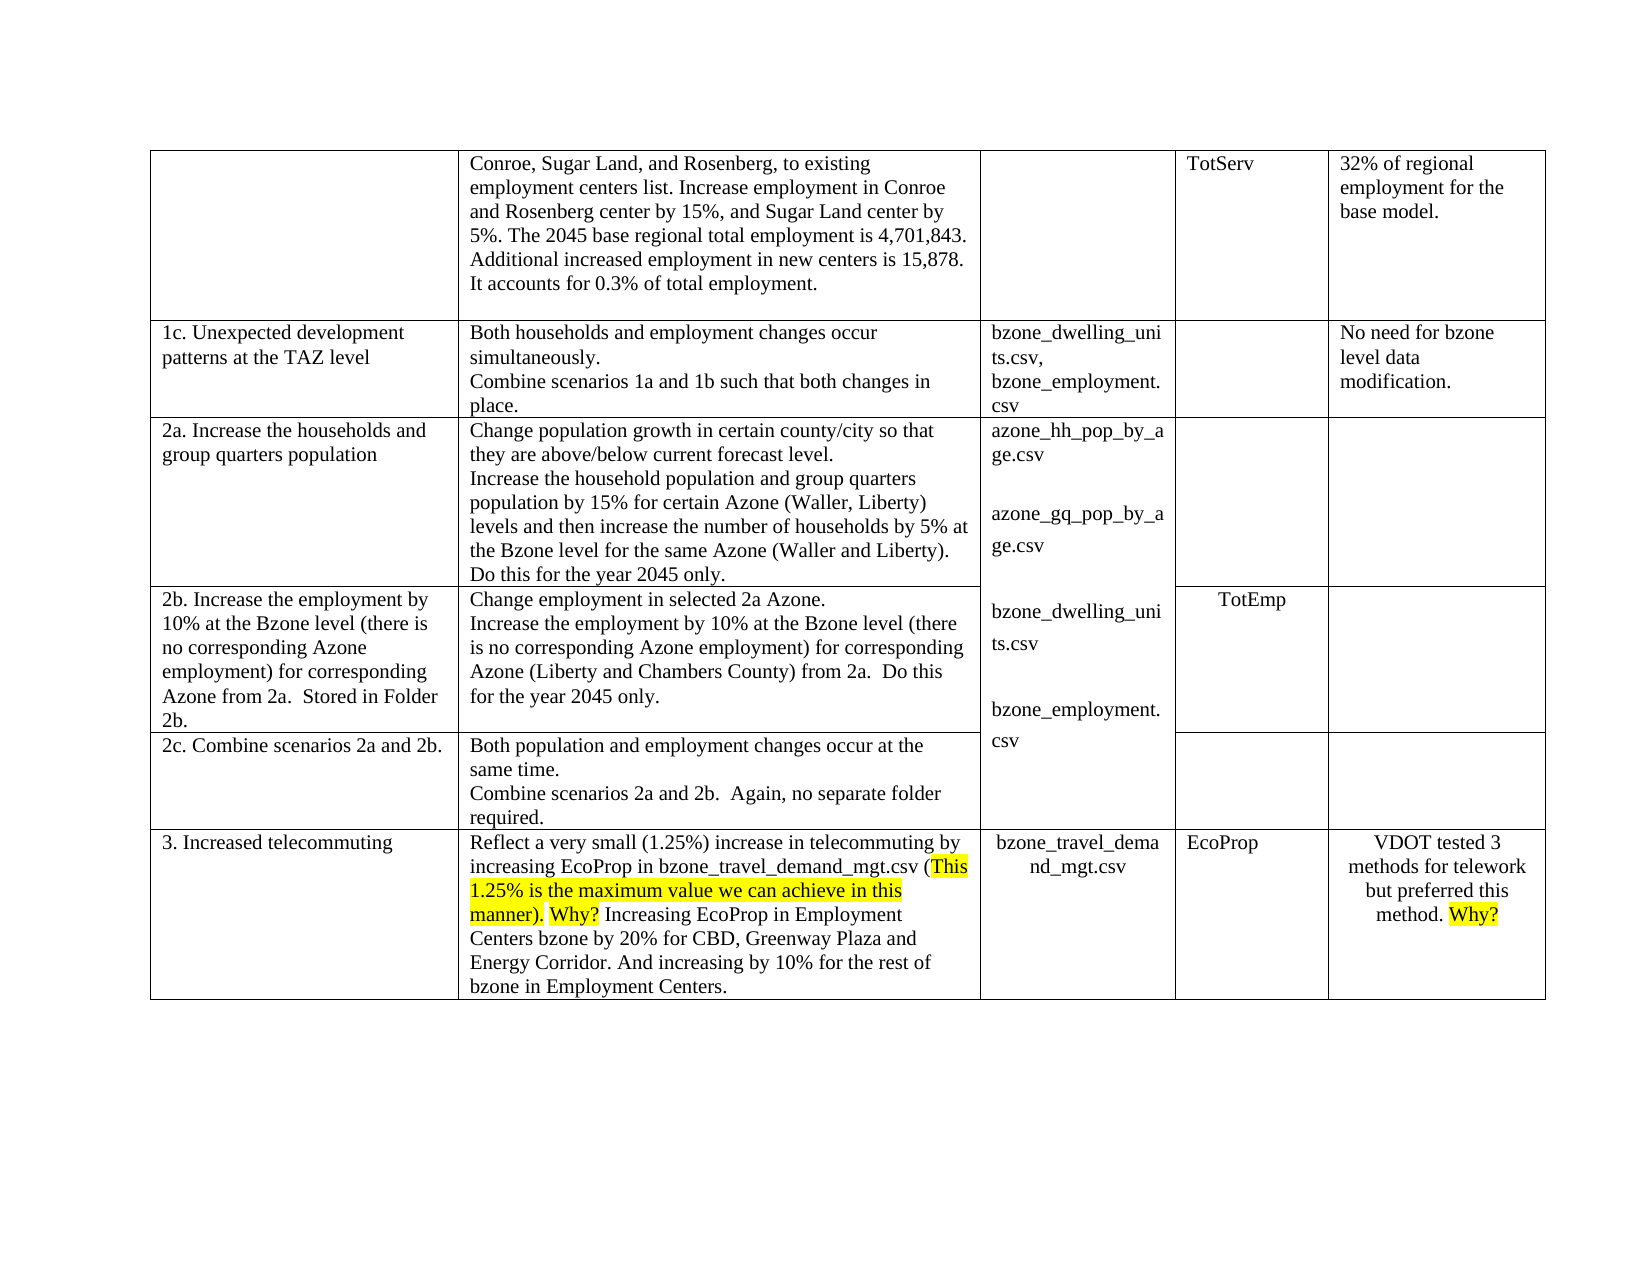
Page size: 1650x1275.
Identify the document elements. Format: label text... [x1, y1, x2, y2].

table_cell 1c. Unexpected development patterns at the TAZ level [151, 321, 458, 417]
table_cell [1329, 733, 1545, 829]
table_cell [1176, 151, 1328, 319]
table_cell No need for bzone level data modification. [1329, 321, 1545, 417]
table_cell Both households and employment changes occur simultaneously. Combine scenarios 1a and 1b such that both changes in place. [459, 321, 980, 417]
table_cell EcoProp [1176, 830, 1328, 998]
table_cell [1329, 418, 1545, 586]
table_cell [1329, 587, 1545, 732]
table_cell 2b. Increase the employment by 10% at the Bzone level (there is no corresponding Azone employment) for corresponding Azone from 2a. Stored in Folder 2b. [151, 587, 458, 732]
table_cell [1176, 321, 1328, 417]
table_cell [1176, 418, 1328, 586]
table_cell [981, 151, 1175, 319]
table_cell azone_hh_pop_by_age.csv azone_gq_pop_by_age.csv bzone_dwelling_units.csv bzone_employment.csv [981, 418, 1175, 829]
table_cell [459, 151, 980, 319]
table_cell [151, 151, 458, 319]
table_cell TotEmp [1176, 587, 1328, 732]
table_cell bzone_dwelling_units.csv, bzone_employment.csv [981, 321, 1175, 417]
table_cell Both population and employment changes occur at the same time. Combine scenarios 2a and 2b. Again, no separate folder required. [459, 733, 980, 829]
table_cell 2a. Increase the households and group quarters population [151, 418, 458, 586]
table_cell 2c. Combine scenarios 2a and 2b. [151, 733, 458, 829]
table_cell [1329, 151, 1545, 319]
table_cell Change population growth in certain county/city so that they are above/below current forecast level. Increase the household population and group quarters population by 15% for certain Azone (Waller, Liberty) levels and then increase the number of households by 5% at the Bzone level for the same Azone (Waller and Liberty). Do this for the year 2045 only. [459, 418, 980, 586]
table_cell bzone_travel_demand_mgt.csv [981, 830, 1175, 998]
table_cell 3. Increased telecommuting [151, 830, 458, 998]
table_cell VDOT tested 3 methods for telework but preferred this method. Why? [1329, 830, 1545, 998]
table_cell Change employment in selected 2a Azone. Increase the employment by 10% at the Bzone level (there is no corresponding Azone employment) for corresponding Azone (Liberty and Chambers County) from 2a. Do this for the year 2045 only. [459, 587, 980, 732]
table_cell [1176, 733, 1328, 829]
table_cell Reflect a very small (1.25%) increase in telecommuting by increasing EcoProp in bzone_travel_demand_mgt.csv (This 1.25% is the maximum value we can achieve in this manner). Why? Increasing EcoProp in Employment Centers bzone by 20% for CBD, Greenway Plaza and Energy Corridor. And increasing by 10% for the rest of bzone in Employment Centers. [459, 830, 980, 998]
